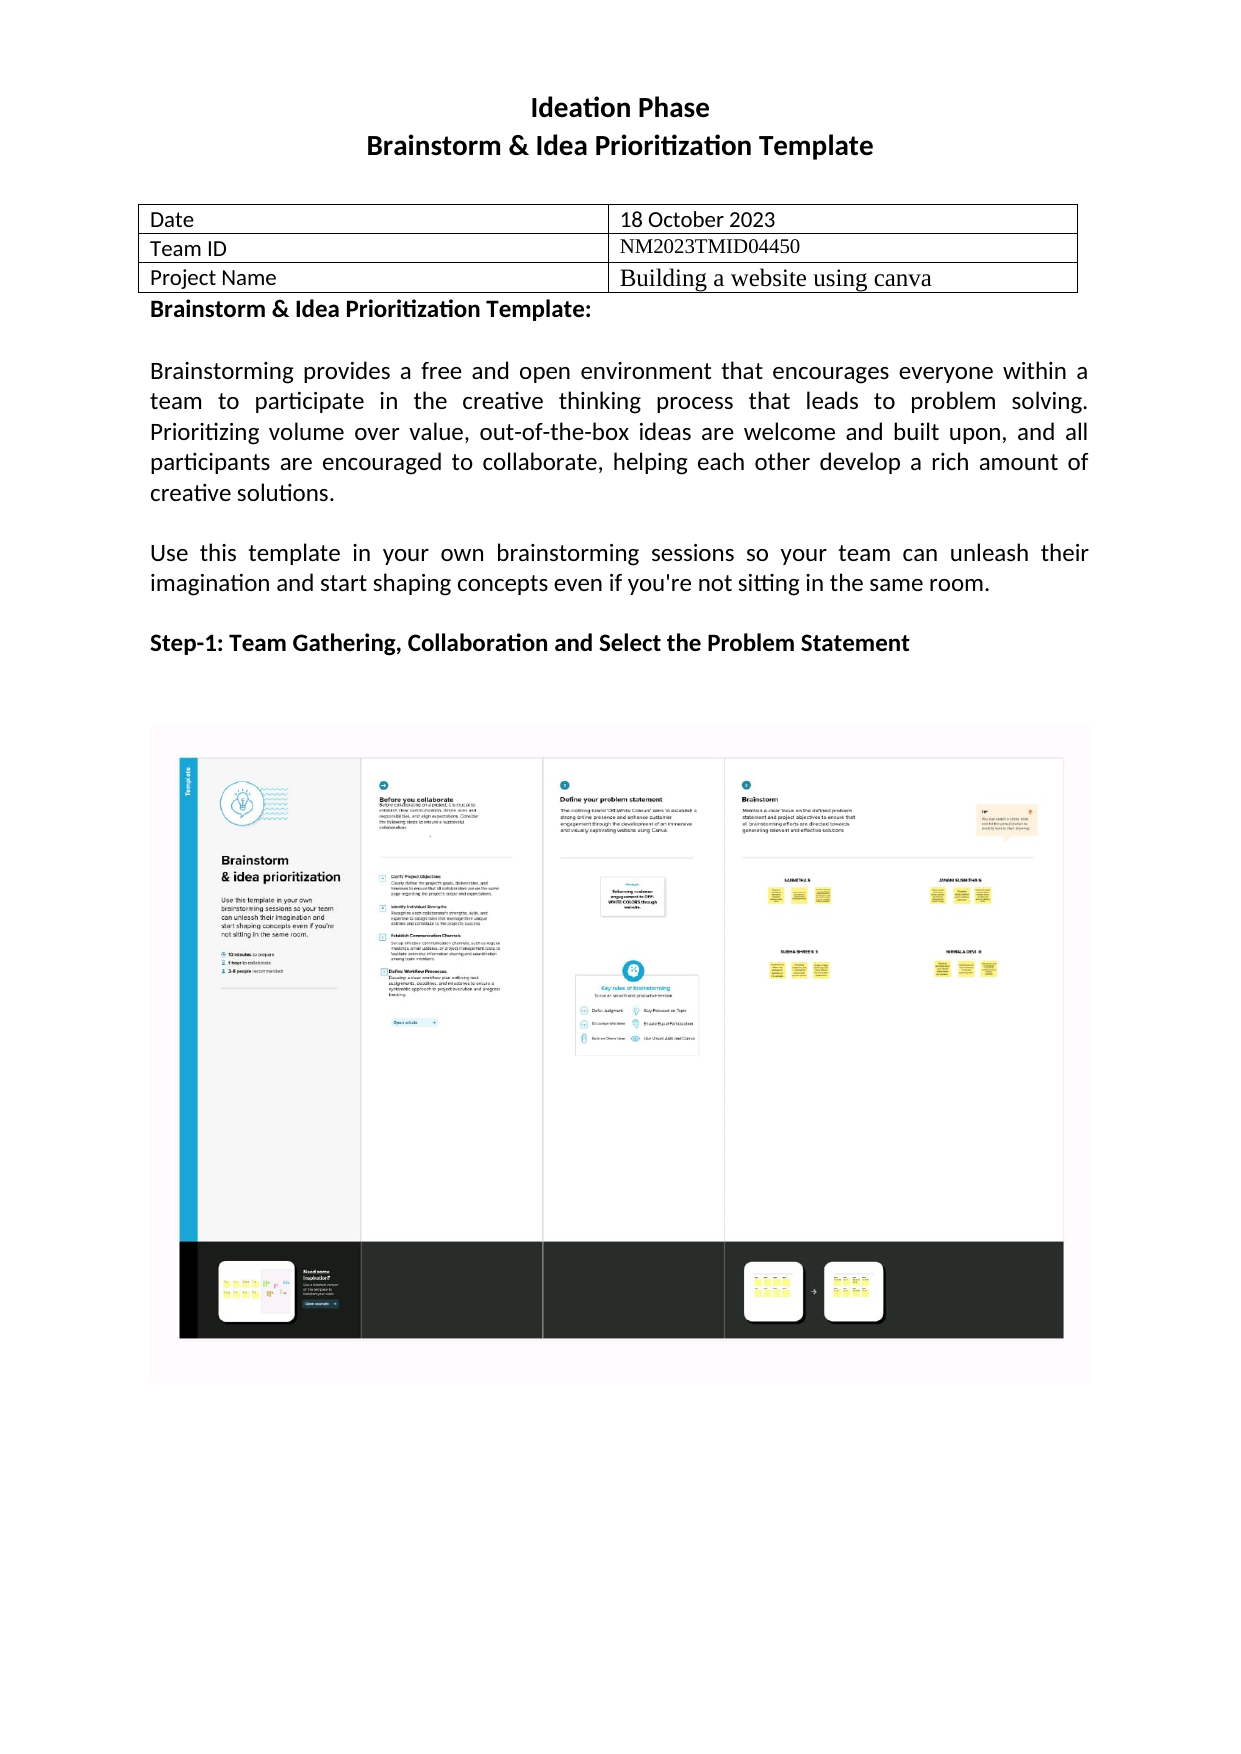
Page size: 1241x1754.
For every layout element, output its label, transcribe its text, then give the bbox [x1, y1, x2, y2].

picture [150, 726, 1091, 1383]
text Use this template in your own brainstorming sessions so your team can unleash their imagination and start shaping concepts even if you're not sitting in the same room. [150, 537, 1090, 598]
table_cell Project Name [139, 263, 608, 292]
table_cell Team ID [139, 234, 608, 262]
text Brainstorming provides a free and open environment that encourages everyone within a team to participate in the creative thinking process that leads to problem solving. Prioritizing volume over value, out-of-the-box ideas are welcome and built upon, and all participants are encouraged to collaborate, helping each other develop a rich amount of creative solutions. [150, 355, 1090, 508]
table_cell Building a website using canva [609, 263, 1077, 292]
table_header 18 October 2023 [609, 205, 1077, 233]
table_cell NM2023TMID04450 [609, 234, 1077, 262]
text Step-1: Team Gathering, Collaboration and Select the Problem Statement [150, 627, 1090, 657]
text Brainstorm & Idea Prioritization Template: [150, 293, 1090, 323]
table_header Date [139, 205, 608, 233]
text Brainstorm & Idea Prioritization Template [150, 127, 1090, 163]
text Ideation Phase [150, 89, 1090, 124]
